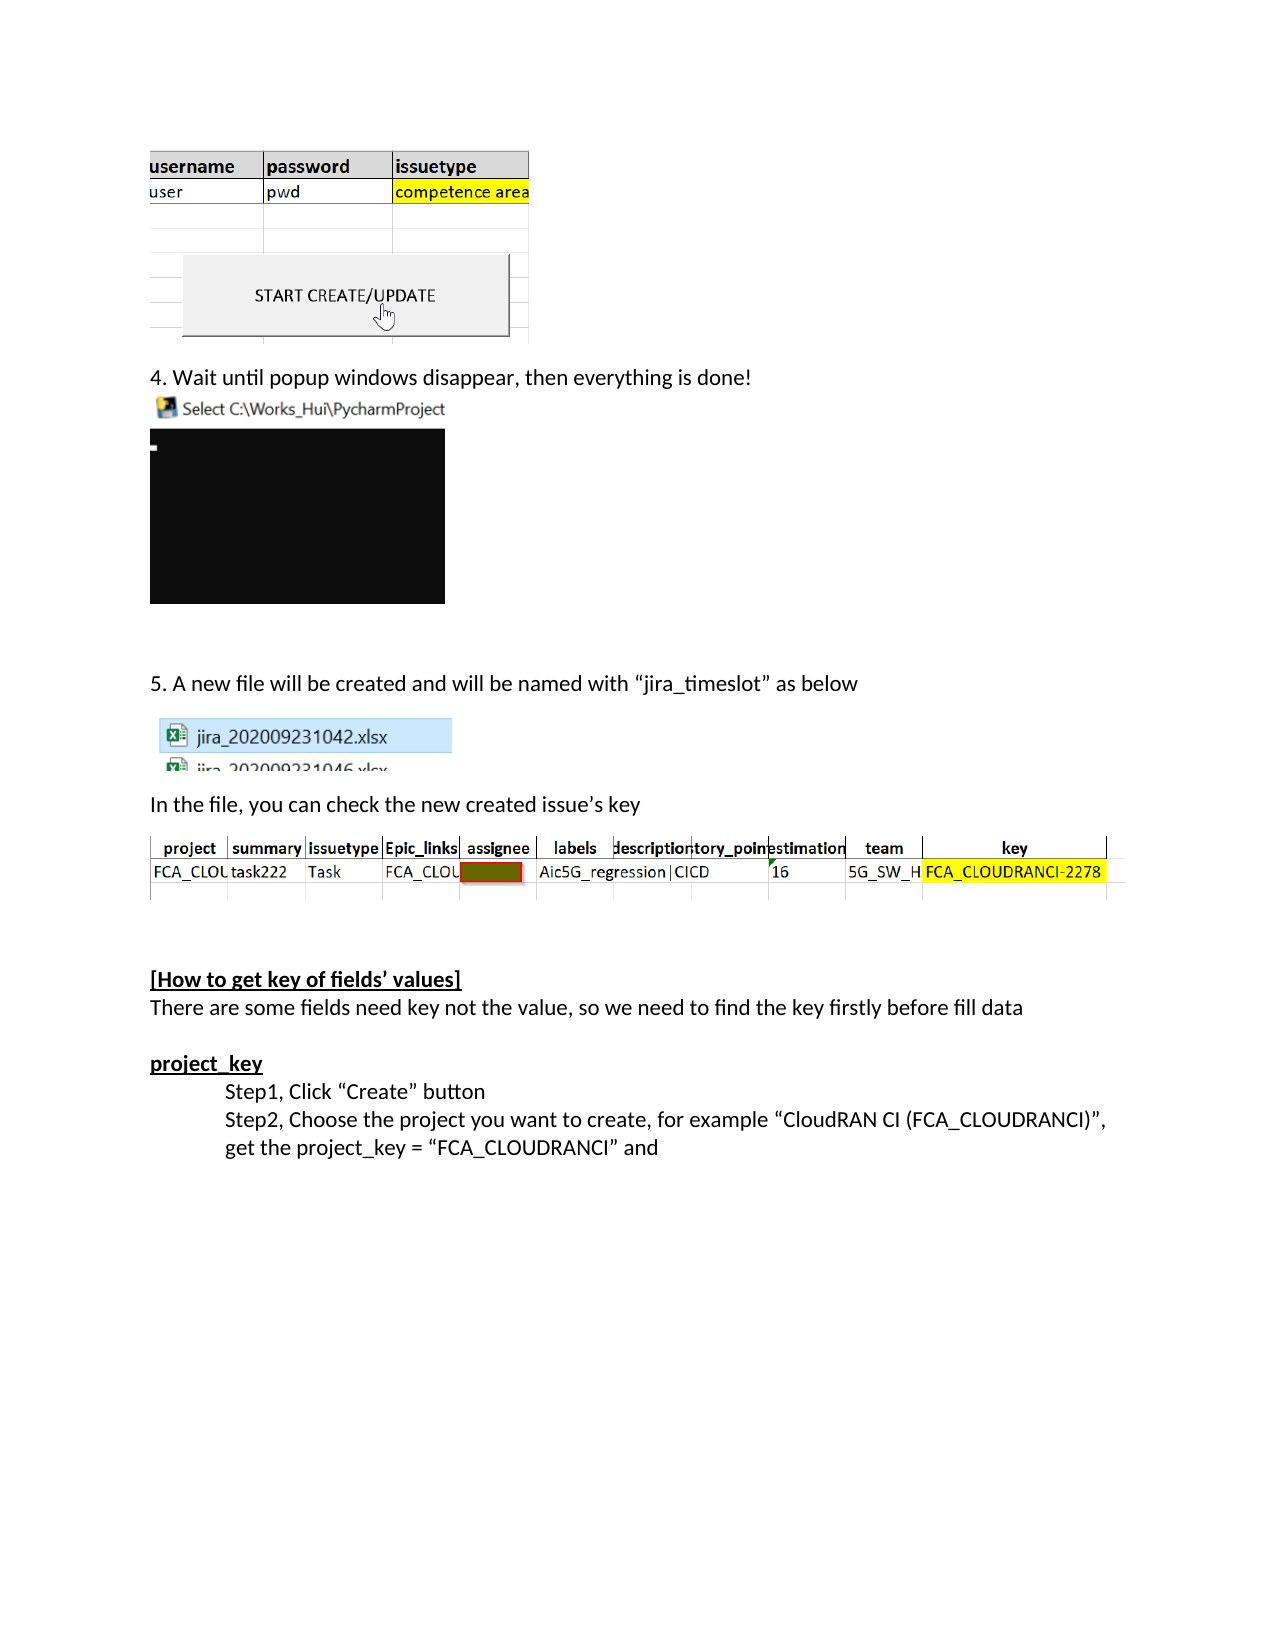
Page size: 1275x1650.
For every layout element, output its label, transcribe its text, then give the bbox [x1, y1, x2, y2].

text project_key [150, 1049, 1125, 1077]
text There are some fields need key not the value, so we need to find the key firstly before fill data [150, 993, 1125, 1021]
text 5. A new file will be created and will be named with “jira_timeslot” as below [150, 669, 1125, 697]
picture [150, 715, 453, 771]
picture [150, 836, 1125, 900]
text In the file, you can check the new created issue’s key [150, 790, 1125, 818]
text Step2, Choose the project you want to create, for example “CloudRAN CI (FCA_CLOUDRANCI)”, get the project_key = “FCA_CLOUDRANCI” and [225, 1105, 1125, 1161]
picture [150, 390, 445, 604]
text Step1, Click “Create” button [225, 1077, 1125, 1105]
text 4. Wait until popup windows disappear, then everything is done! [150, 363, 1125, 391]
text [How to get key of fields’ values] [150, 965, 1125, 993]
picture [150, 150, 529, 344]
